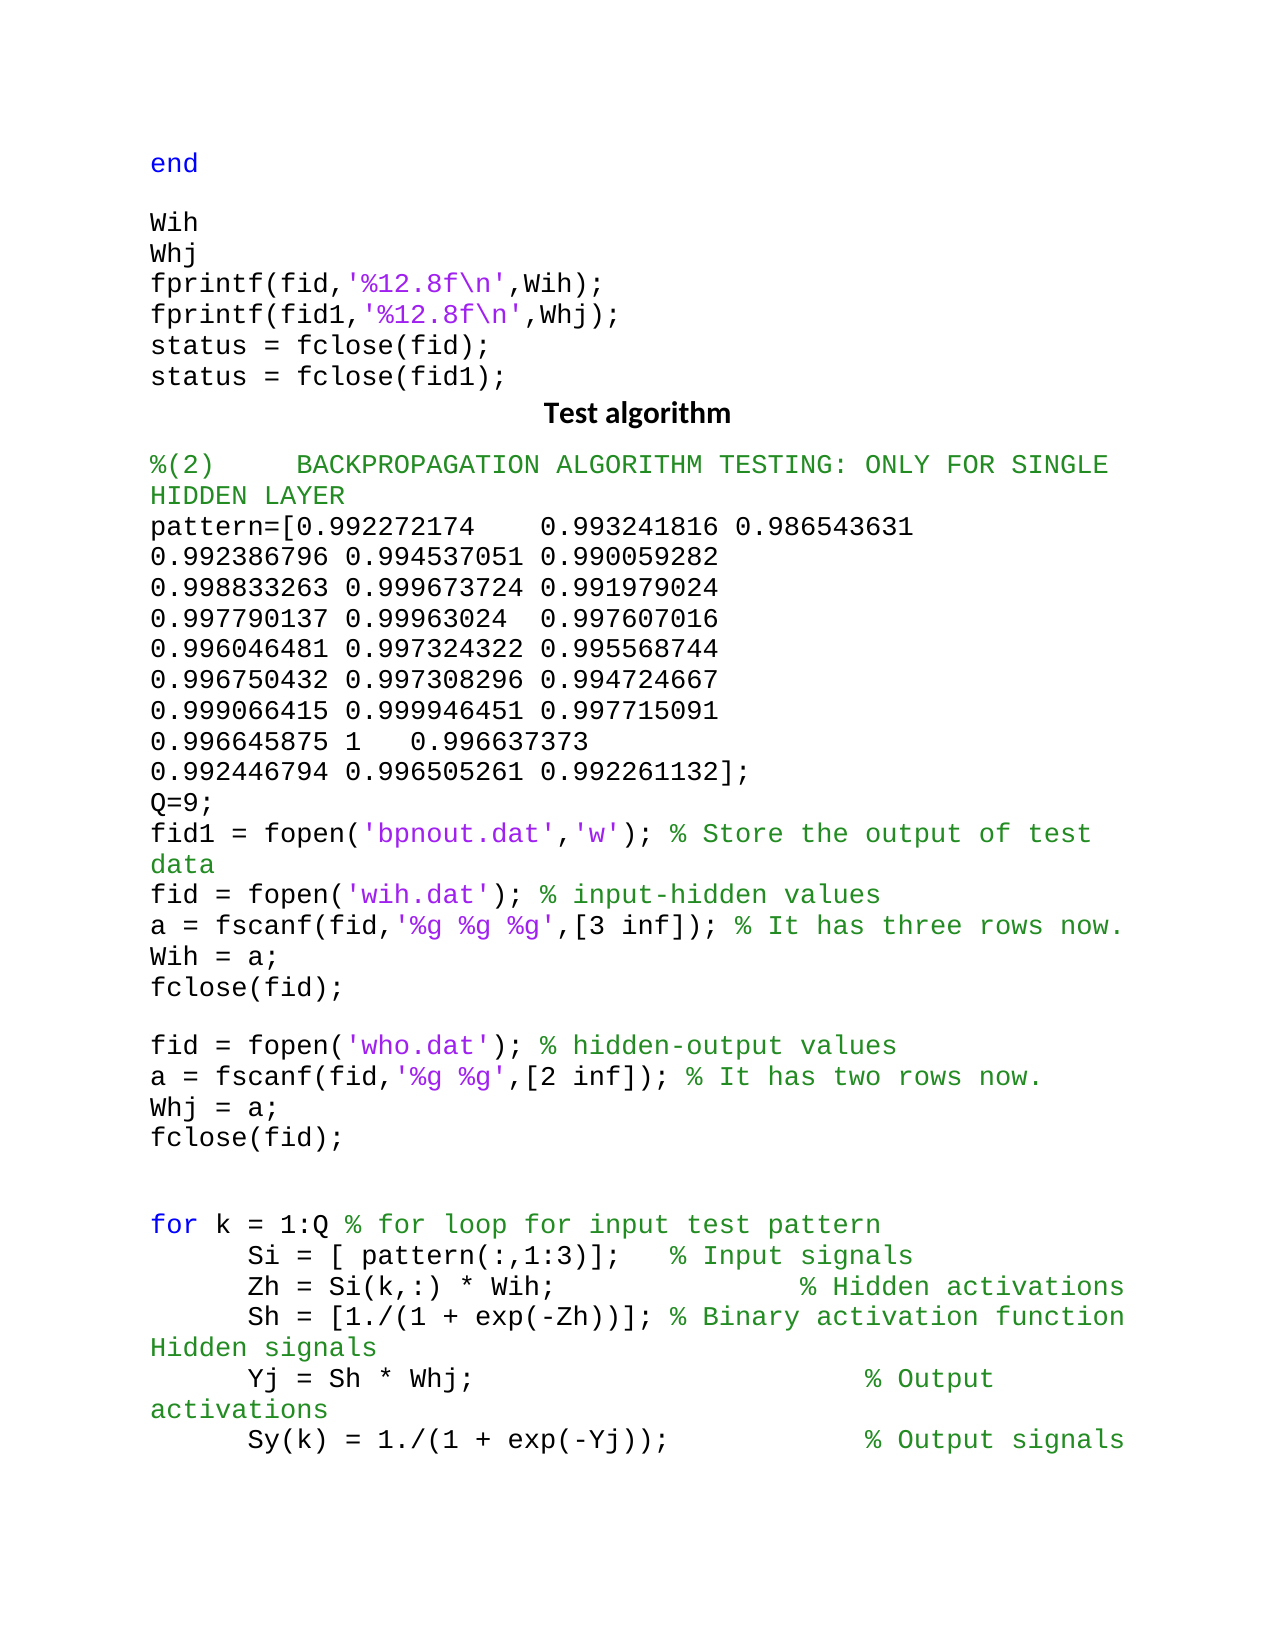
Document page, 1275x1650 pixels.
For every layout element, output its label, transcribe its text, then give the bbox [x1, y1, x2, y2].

text Whj [150, 239, 1125, 270]
text status = fclose(fid1); [150, 362, 1125, 393]
text 0.992386796 0.994537051 0.990059282 [150, 543, 1125, 574]
text 0.996046481 0.997324322 0.995568744 [150, 635, 1125, 666]
text 0.999066415 0.999946451 0.997715091 [150, 697, 1125, 727]
text 0.996750432 0.997308296 0.994724667 [150, 666, 1125, 697]
text Yj = Sh * Whj; % Output activations [150, 1365, 1125, 1426]
text 0.998833263 0.999673724 0.991979024 [150, 574, 1125, 604]
text end [150, 150, 1125, 181]
text Si = [ pattern(:,1:3)]; % Input signals [150, 1242, 1125, 1272]
text Q=9; [150, 789, 1125, 820]
text Zh = Si(k,:) * Wih; % Hidden activations [150, 1272, 1125, 1303]
text fprintf(fid,'%12.8f\n',Wih); [150, 270, 1125, 301]
text Wih = a; [150, 943, 1125, 973]
text fid = fopen('who.dat'); % hidden-output values [150, 1032, 1125, 1063]
text status = fclose(fid); [150, 332, 1125, 362]
text a = fscanf(fid,'%g %g %g',[3 inf]); % It has three rows now. [150, 912, 1125, 943]
text Sy(k) = 1./(1 + exp(-Yj)); % Output signals [150, 1426, 1125, 1457]
text pattern=[0.992272174 0.993241816 0.986543631 [150, 512, 1125, 543]
text 0.997790137 0.99963024 0.997607016 [150, 604, 1125, 635]
text fprintf(fid1,'%12.8f\n',Whj); [150, 301, 1125, 332]
text a = fscanf(fid,'%g %g',[2 inf]); % It has two rows now. [150, 1063, 1125, 1093]
text fid1 = fopen('bpnout.dat','w'); % Store the output of test data [150, 820, 1125, 881]
text fclose(fid); [150, 1124, 1125, 1155]
text Sh = [1./(1 + exp(-Zh))]; % Binary activation function Hidden signals [150, 1303, 1125, 1365]
text fclose(fid); [150, 973, 1125, 1004]
text for k = 1:Q % for loop for input test pattern [150, 1211, 1125, 1242]
text 0.992446794 0.996505261 0.992261132]; [150, 758, 1125, 789]
text Whj = a; [150, 1093, 1125, 1124]
text Wih [150, 209, 1125, 239]
text fid = fopen('wih.dat'); % input-hidden values [150, 881, 1125, 912]
text 0.996645875 1 0.996637373 [150, 727, 1125, 758]
text %(2) BACKPROPAGATION ALGORITHM TESTING: ONLY FOR SINGLE HIDDEN LAYER [150, 451, 1125, 512]
text Test algorithm [150, 393, 1125, 431]
